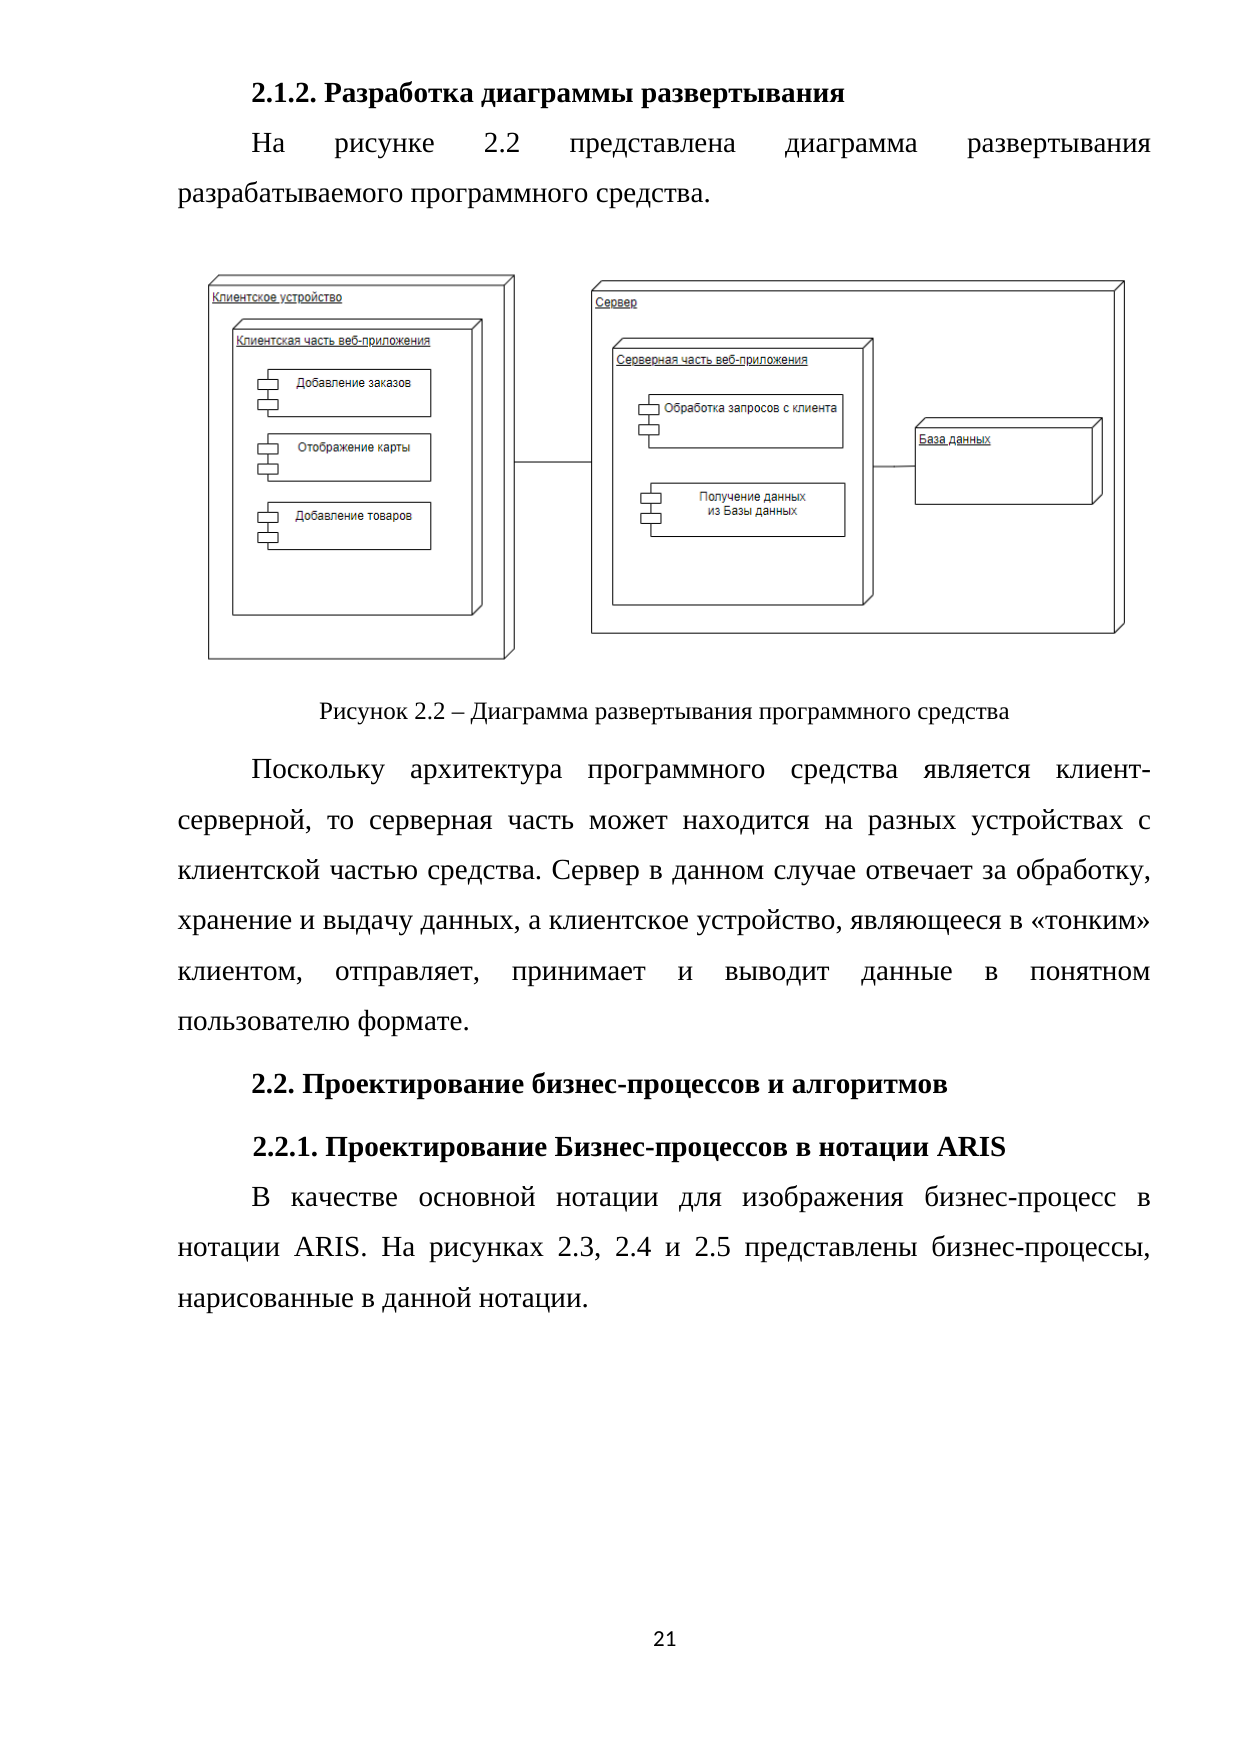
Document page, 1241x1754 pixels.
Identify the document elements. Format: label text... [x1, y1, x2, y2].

text На рисунке 2.2 представлена диаграмма развертывания разрабатываемого программного средства. [177, 125, 1152, 209]
picture [177, 238, 1152, 680]
text Рисунок 2.2 – Диаграмма развертывания программного средства [177, 696, 1152, 725]
text В качестве основной нотации для изображения бизнес-процесс в нотации ARIS. На рисунках 2.3, 2.4 и 2.5 представлены бизнес-процессы, нарисованные в данной нотации. [177, 1179, 1152, 1313]
subtitle Разработка диаграммы развертывания [177, 75, 1152, 108]
subtitle Проектирование бизнес-процессов и алгоритмов [177, 1066, 1152, 1099]
text Поскольку архитектура программного средства является клиент-серверной, то серверная часть может находится на разных устройствах с клиентской частью средства. Сервер в данном случае отвечает за обработку, хранение и выдачу данных, а клиентское устройство, являющееся в «тонким» клиентом, отправляет, принимает и выводит данные в понятном пользователю формате. [177, 752, 1152, 1037]
subtitle Проектирование Бизнес-процессов в нотации ARIS [177, 1129, 1152, 1162]
